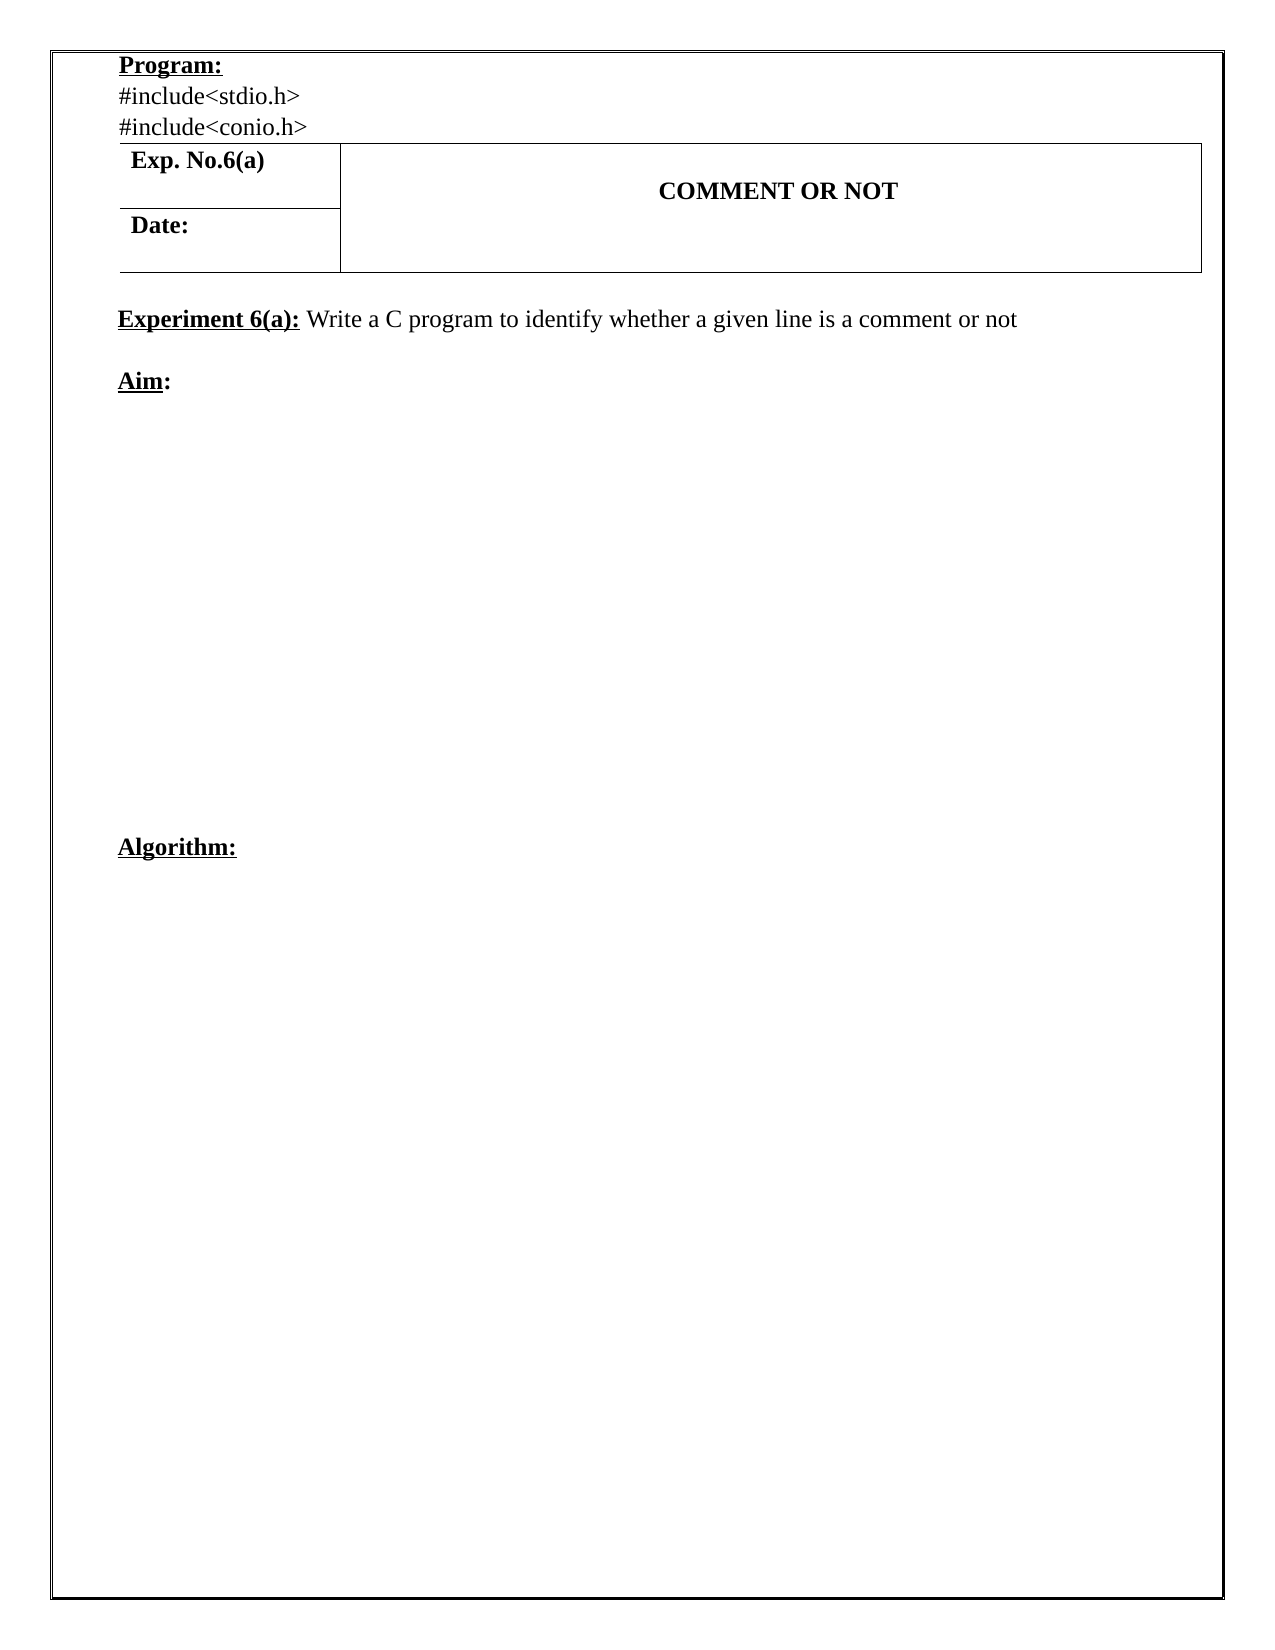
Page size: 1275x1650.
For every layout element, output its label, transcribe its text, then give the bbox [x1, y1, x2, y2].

text Aim: [117, 366, 1138, 395]
text Experiment 6(a): Write a C program to identify whether a given line is a comment or not [117, 304, 1138, 333]
text Algorithm: [117, 832, 1138, 861]
table_cell Date: [120, 209, 340, 272]
table_header Exp. No.6(a) [120, 144, 340, 207]
table_header COMMENT OR NOT [341, 144, 1201, 272]
